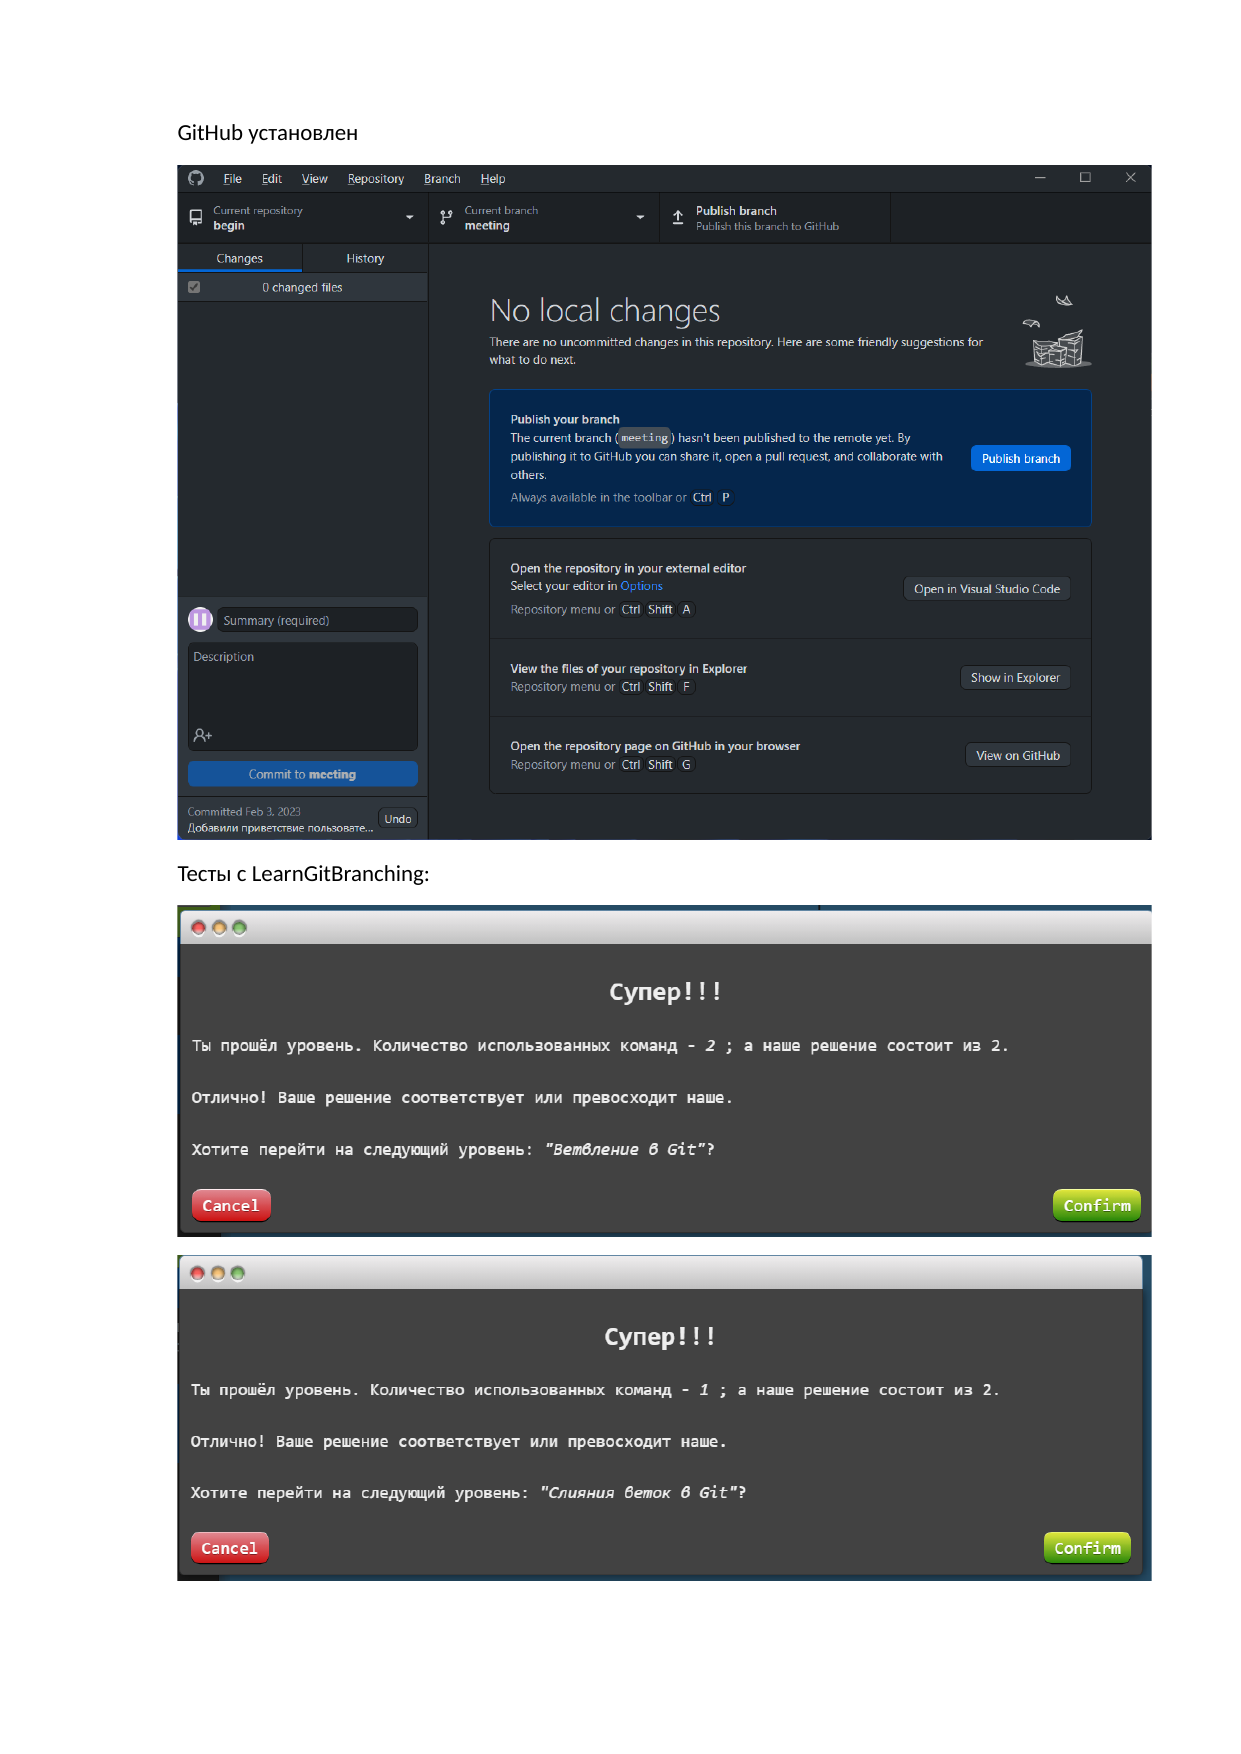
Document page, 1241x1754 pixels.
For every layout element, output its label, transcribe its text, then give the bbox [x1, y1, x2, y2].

picture [177, 165, 1152, 840]
picture [177, 905, 1152, 1237]
text Тесты с LearnGitBranching: [177, 859, 1152, 887]
picture [177, 1255, 1152, 1581]
text GitHub установлен [177, 118, 1152, 146]
